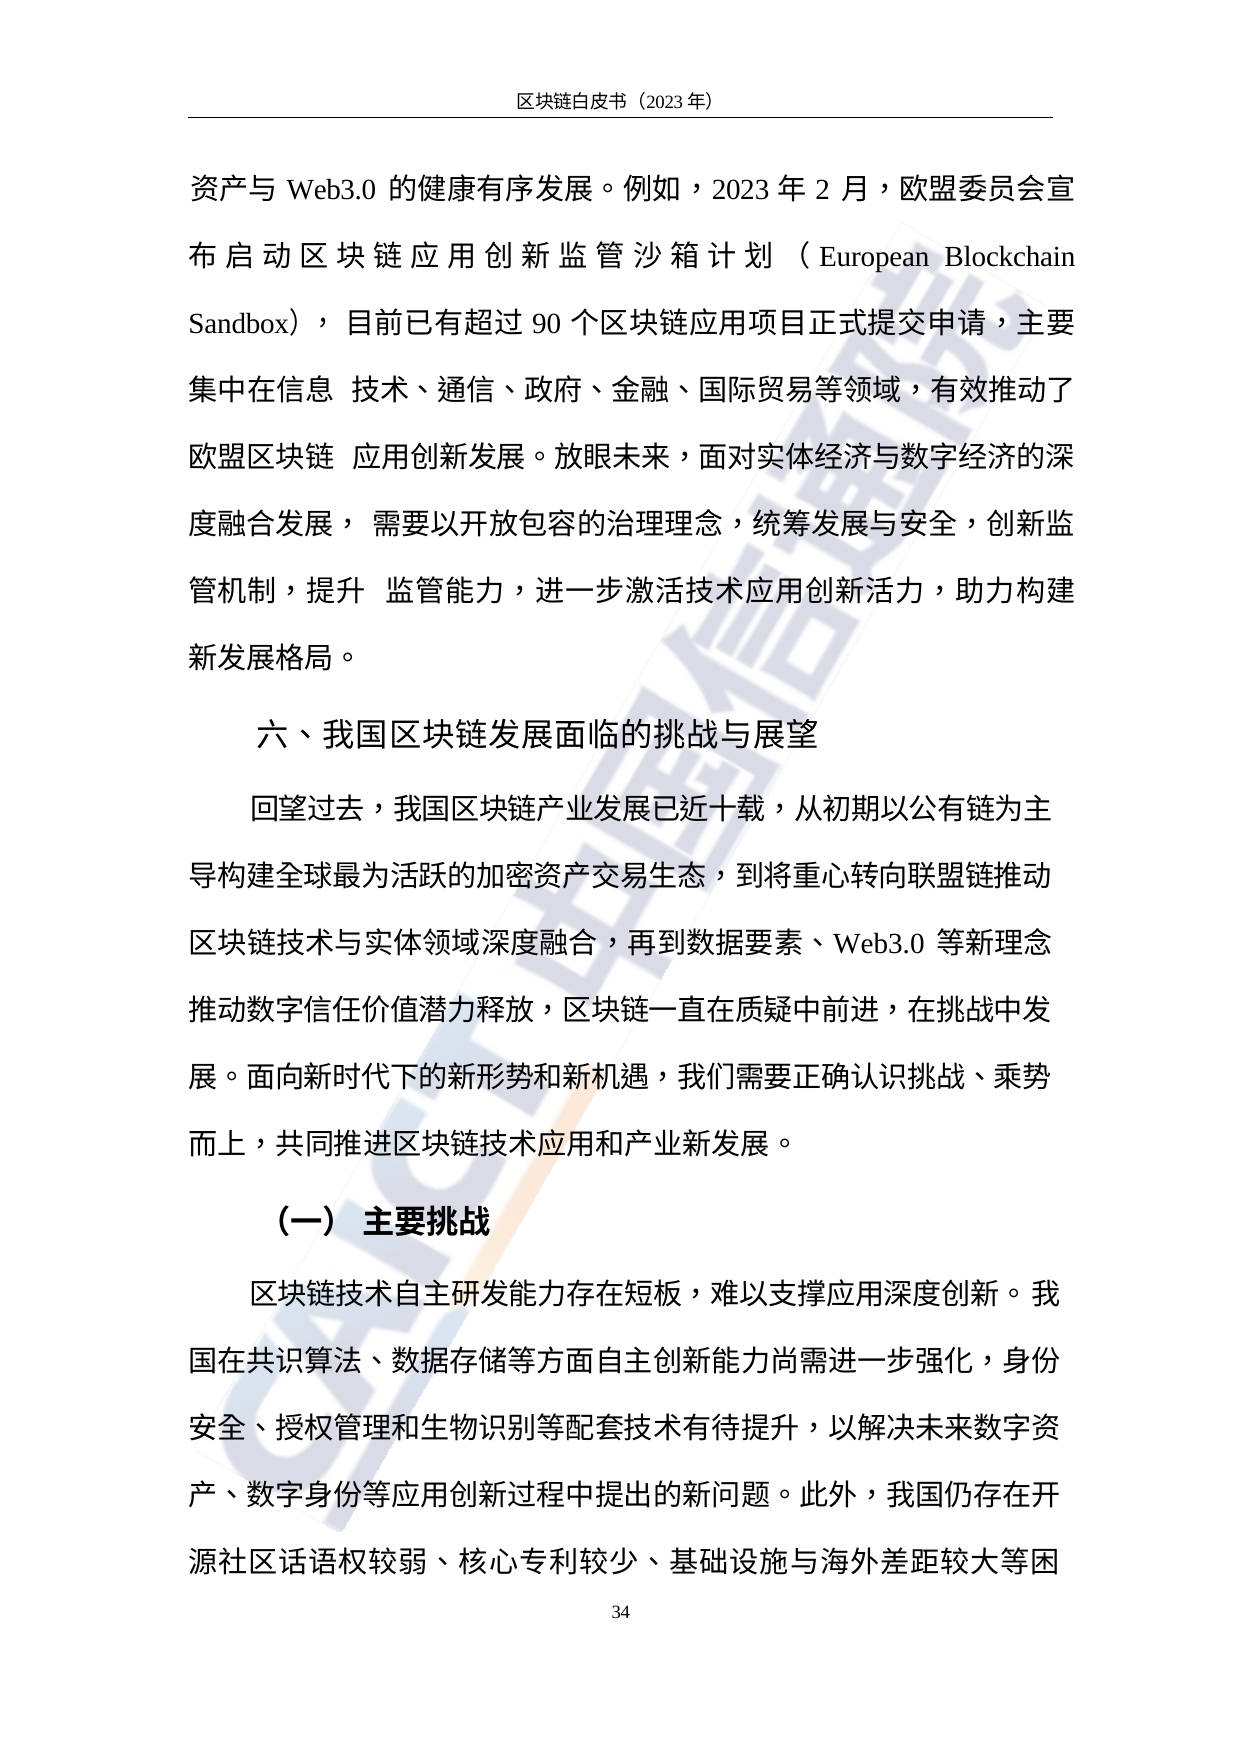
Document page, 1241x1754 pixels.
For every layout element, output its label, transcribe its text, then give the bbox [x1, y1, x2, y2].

text 回望过去，我国区块链产业发展已近十载，从初期以公有链为主 导构建全球最为活跃的加密资产交易生态，到将重心转向联盟链推动 区块链技术与实体领域深度融合，再到数据要素、Web3.0 等新理念 推动数字信任价值潜力释放，区块链一直在质疑中前进，在挑战中发 展。面向新时代下的新形势和新机遇，我们需要正确认识挑战、乘势 而上，共同推进区块链技术应用和产业新发展。 [188, 788, 1053, 1163]
picture [194, 677, 1047, 788]
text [188, 1273, 1061, 1581]
picture [194, 1163, 1047, 1273]
text （一） 主要挑战 [258, 1199, 1075, 1242]
text 六、我国区块链发展面临的挑战与展望 [256, 714, 1075, 755]
text 资产与 Web3.0 的健康有序发展。例如，2023 年 2 月，欧盟委员会宣 布启动区块链应用创新监管沙箱计划（European Blockchain Sandbox）， 目前已有超过 90 个区块链应用项目正式提交申请，主要集中在信息 技术、通信、政府、金融、国际贸易等领域，有效推动了欧盟区块链 应用创新发展。放眼未来，面对实体经济与数字经济的深度融合发展， 需要以开放包容的治理理念，统筹发展与安全，创新监管机制，提升 监管能力，进一步激活技术应用创新活力，助力构建新发展格局。 [188, 168, 1075, 677]
